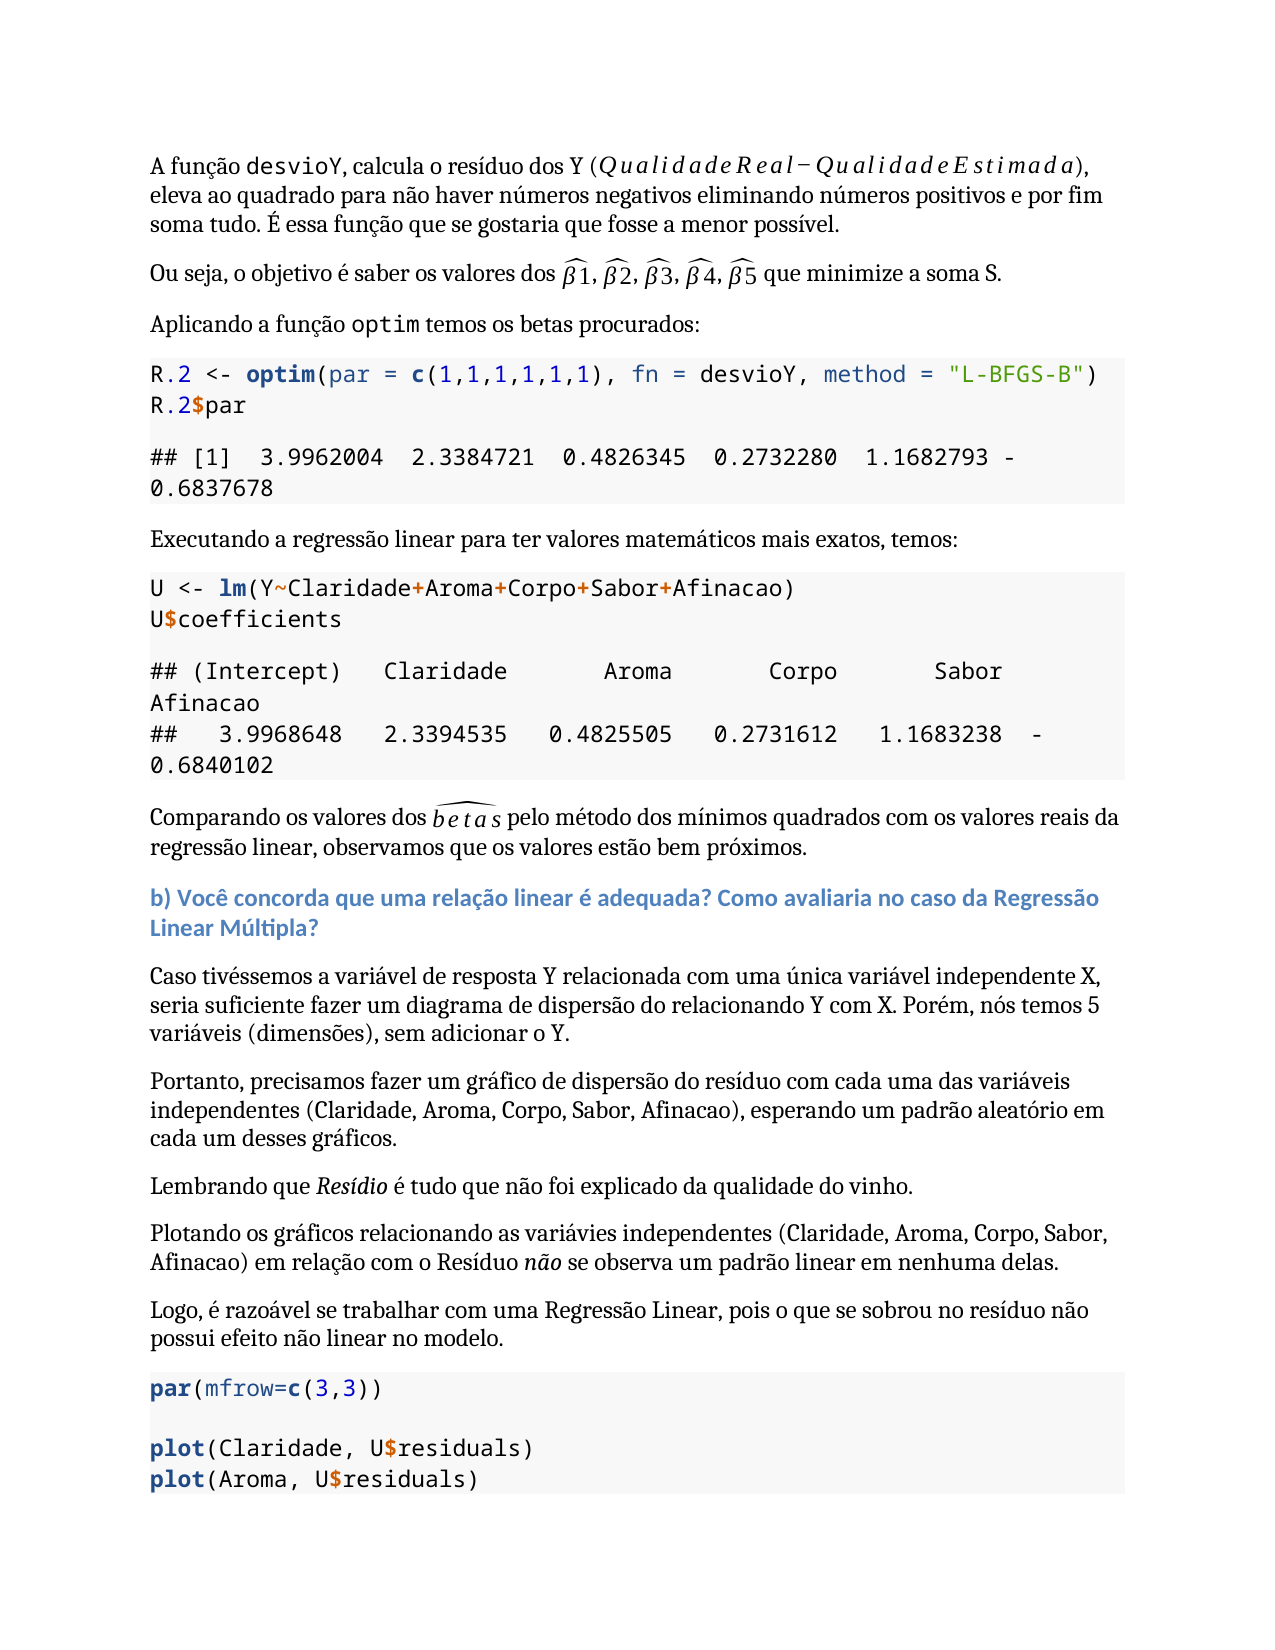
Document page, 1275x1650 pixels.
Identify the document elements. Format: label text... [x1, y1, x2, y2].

subtitle b) Você concorda que uma relação linear é adequada? Como avaliaria no caso da Regressão Linear Múltipla? [150, 882, 1125, 943]
text R.2 <- optim(par = c(1,1,1,1,1,1), fn = desvioY, method = "L-BFGS-B") R.2$par [246, 358, 1125, 420]
text Caso tivéssemos a variável de resposta Y relacionada com uma única variável independente X, seria suficiente fazer um diagrama de dispersão do relacionando Y com X. Porém, nós temos 5 variáveis (dimensões), sem adicionar o Y. [150, 962, 1125, 1048]
text Aplicando a função optim temos os betas procurados: [150, 308, 1125, 339]
text Comparando os valores dos pelo método dos mínimos quadrados com os valores reais da regressão linear, observamos que os valores estão bem próximos. [150, 801, 1125, 861]
text ## (Intercept) Claridade Aroma Corpo Sabor Afinacao ## 3.9968648 2.3394535 0.4825505 0.2731612 1.1683238 -0.6840102 [150, 655, 1125, 780]
text Portanto, precisamos fazer um gráfico de dispersão do resíduo com cada uma das variáveis independentes (Claridade, Aroma, Corpo, Sabor, Afinacao), esperando um padrão aleatório em cada um desses gráficos. [150, 1067, 1125, 1153]
text Executando a regressão linear para ter valores matemáticos mais exatos, temos: [150, 524, 1125, 553]
text U <- lm(Y~Claridade+Aroma+Corpo+Sabor+Afinacao) U$coefficients [342, 572, 1125, 634]
text Lembrando que Resídio é tudo que não foi explicado da qualidade do vinho. [150, 1172, 1125, 1201]
text ## [1] 3.9962004 2.3384721 0.4826345 0.2732280 1.1682793 -0.6837678 [150, 441, 1125, 504]
text A função desvioY, calcula o resíduo dos Y (), eleva ao quadrado para não haver números negativos eliminando números positivos e por fim soma tudo. É essa função que se gostaria que fosse a menor possível. [150, 150, 1125, 239]
text Plotando os gráficos relacionando as variávies independentes (Claridade, Aroma, Corpo, Sabor, Afinacao) em relação com o Resíduo não se observa um padrão linear em nenhuma delas. [150, 1219, 1125, 1277]
text Ou seja, o objetivo é saber os valores dos , , , , que minimize a soma S. [150, 257, 1125, 289]
text Logo, é razoável se trabalhar com uma Regressão Linear, pois o que se sobrou no resíduo não possui efeito não linear no modelo. [150, 1296, 1125, 1353]
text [150, 1372, 1125, 1494]
